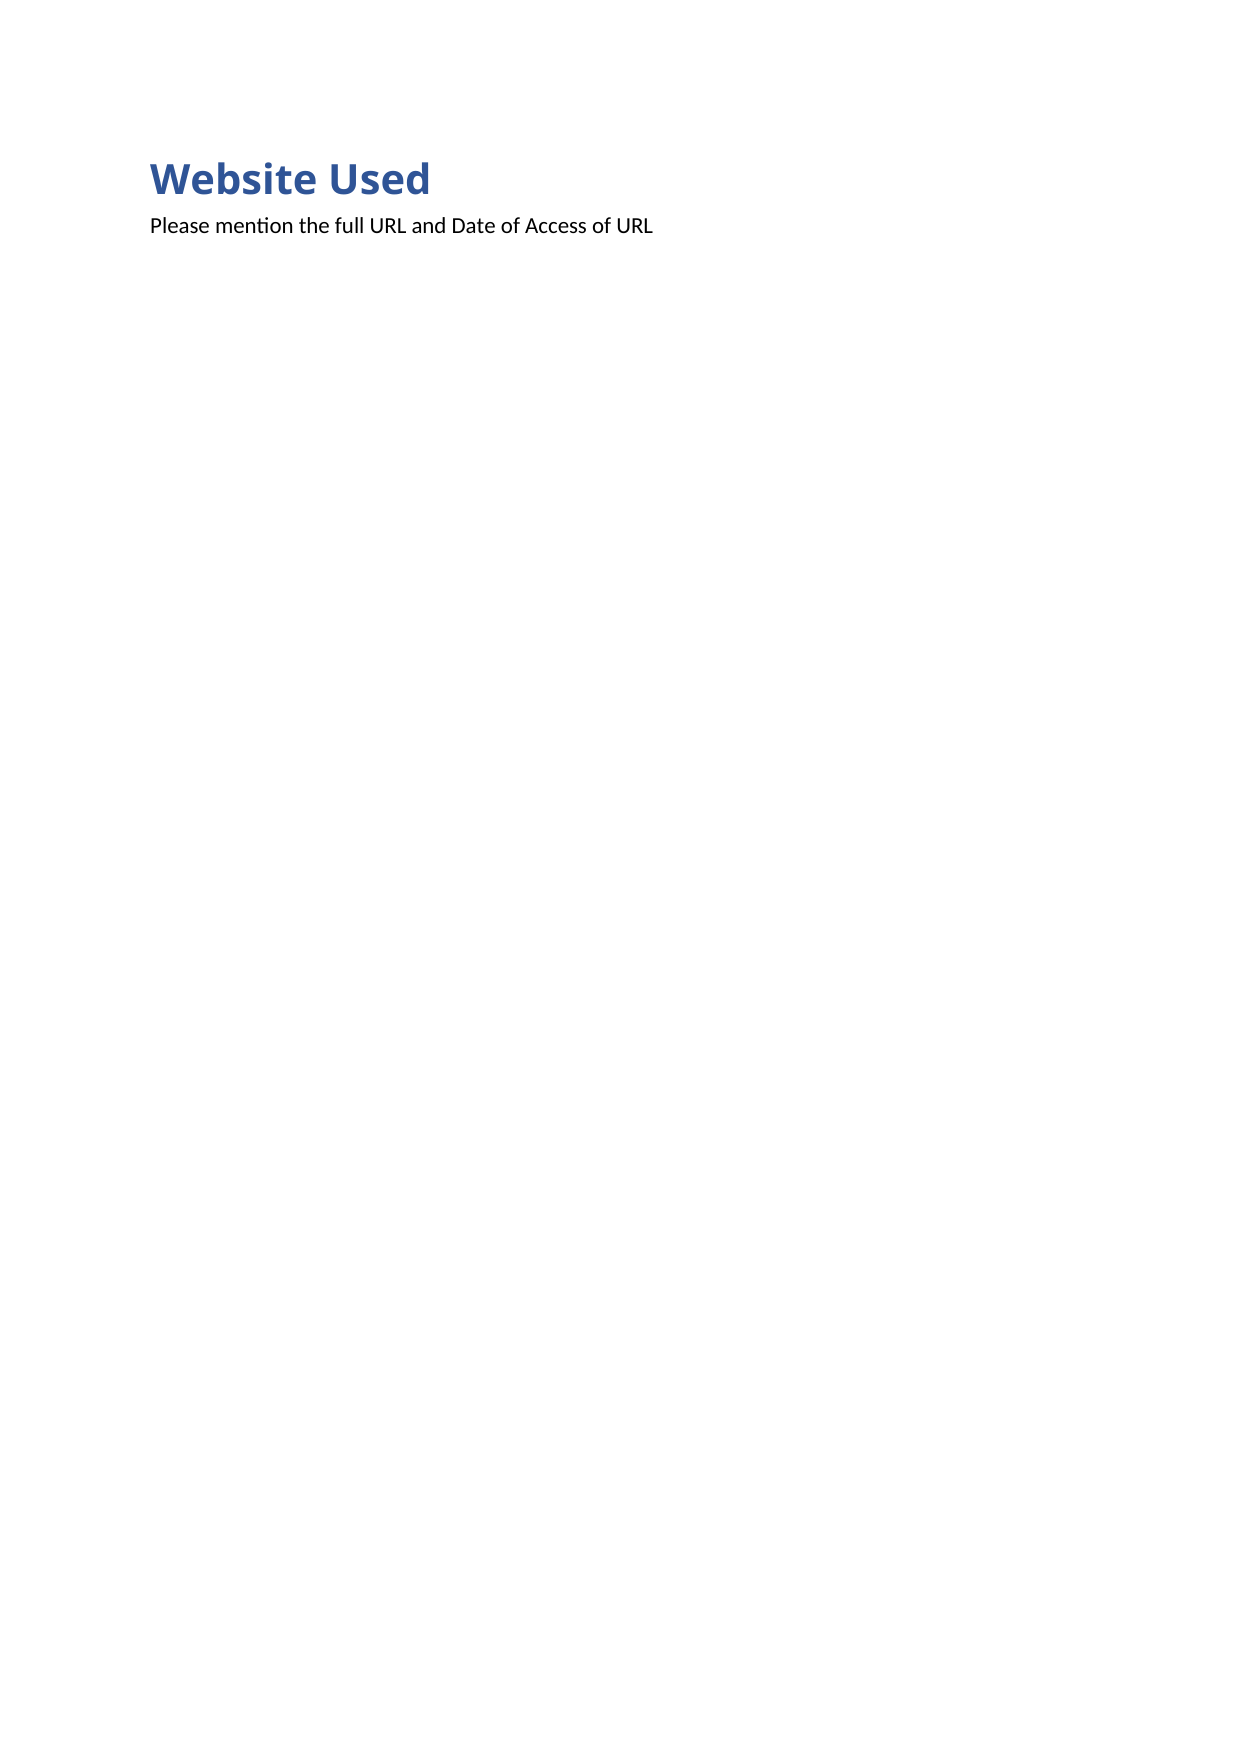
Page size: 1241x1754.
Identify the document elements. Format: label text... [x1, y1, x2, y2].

subtitle Website Used [150, 150, 1090, 207]
text Please mention the full URL and Date of Access of URL [150, 211, 1090, 239]
